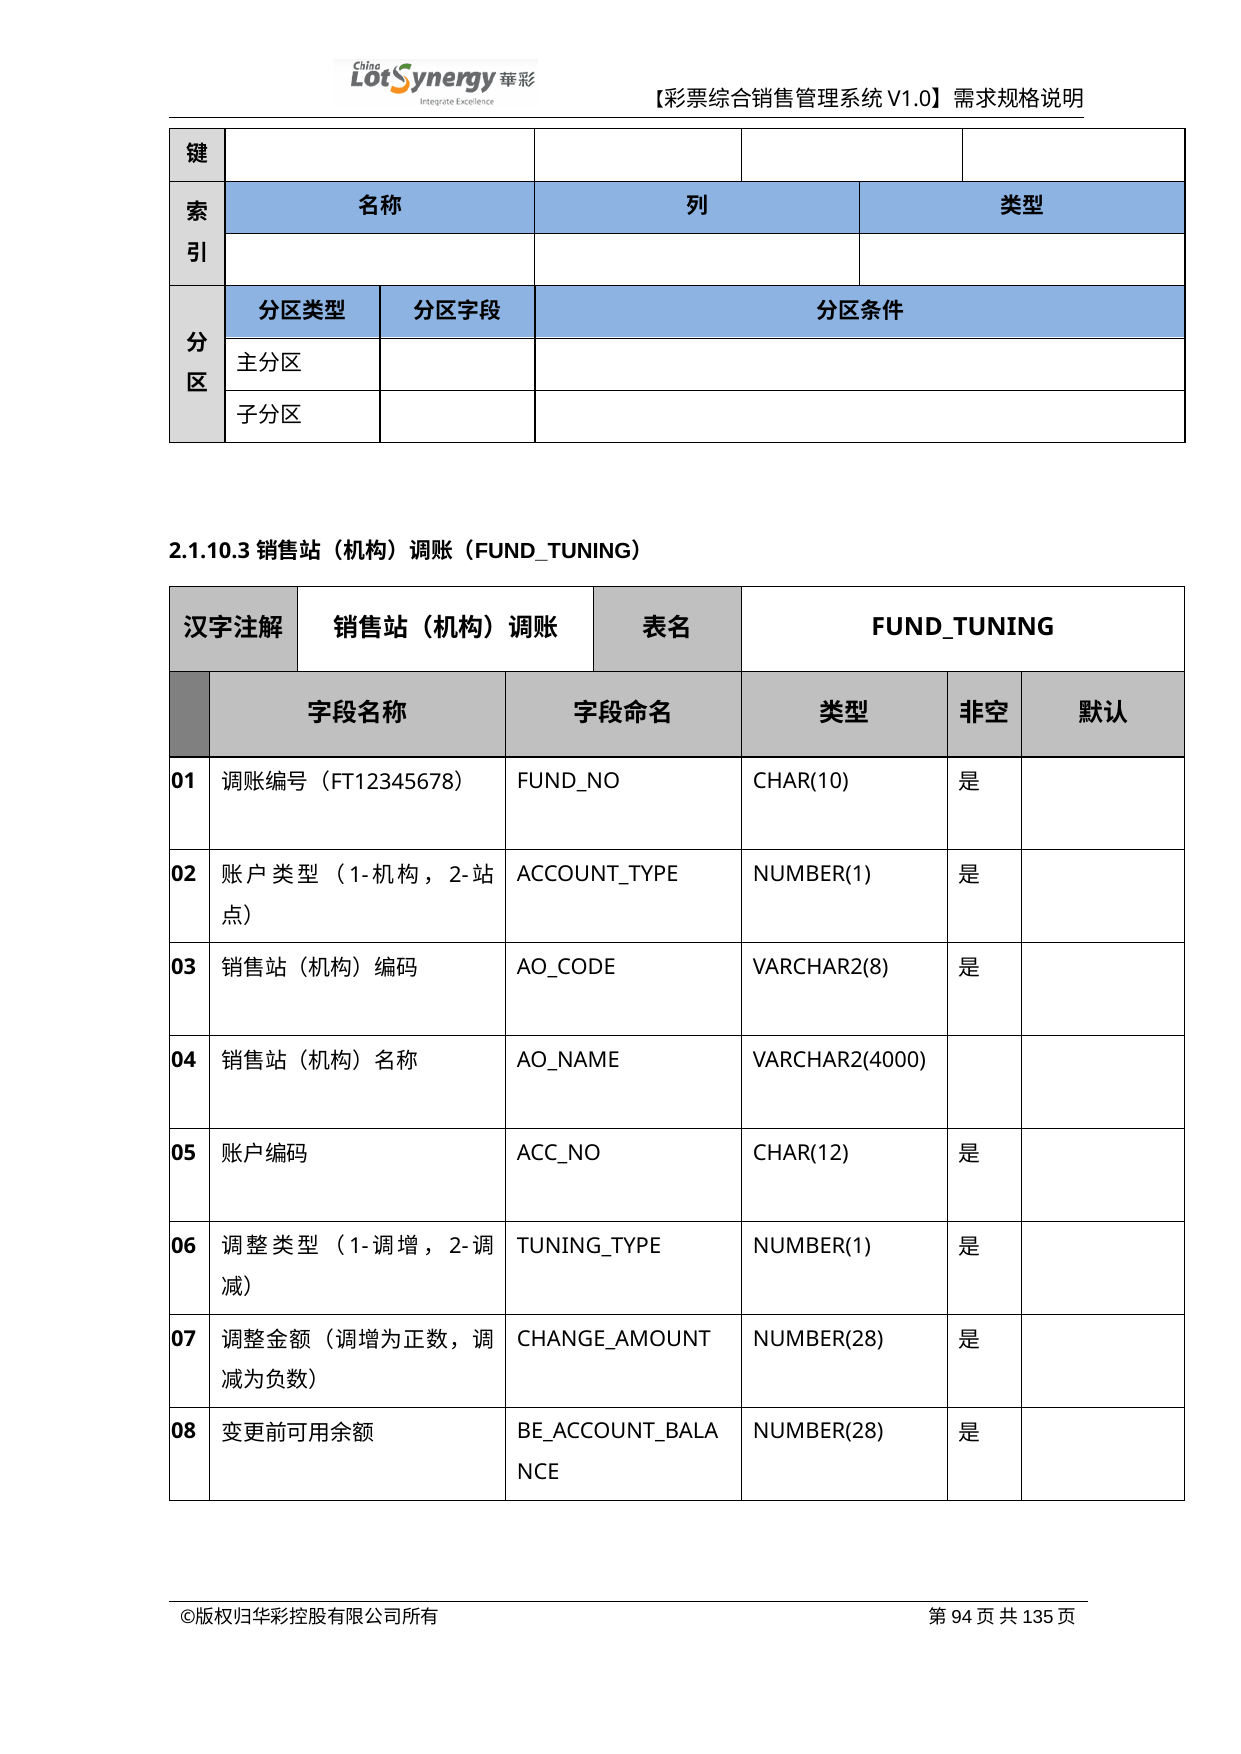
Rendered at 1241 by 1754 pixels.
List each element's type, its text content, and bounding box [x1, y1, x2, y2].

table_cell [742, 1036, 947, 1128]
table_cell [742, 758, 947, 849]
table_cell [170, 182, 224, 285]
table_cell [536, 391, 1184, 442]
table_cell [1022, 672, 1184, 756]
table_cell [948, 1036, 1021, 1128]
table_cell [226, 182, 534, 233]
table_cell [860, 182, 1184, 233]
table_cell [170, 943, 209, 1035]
picture [333, 59, 538, 107]
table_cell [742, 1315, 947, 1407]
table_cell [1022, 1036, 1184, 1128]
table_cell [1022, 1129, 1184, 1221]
subtitle 销售站（机构）调账（FUND_TUNING） [169, 533, 1087, 566]
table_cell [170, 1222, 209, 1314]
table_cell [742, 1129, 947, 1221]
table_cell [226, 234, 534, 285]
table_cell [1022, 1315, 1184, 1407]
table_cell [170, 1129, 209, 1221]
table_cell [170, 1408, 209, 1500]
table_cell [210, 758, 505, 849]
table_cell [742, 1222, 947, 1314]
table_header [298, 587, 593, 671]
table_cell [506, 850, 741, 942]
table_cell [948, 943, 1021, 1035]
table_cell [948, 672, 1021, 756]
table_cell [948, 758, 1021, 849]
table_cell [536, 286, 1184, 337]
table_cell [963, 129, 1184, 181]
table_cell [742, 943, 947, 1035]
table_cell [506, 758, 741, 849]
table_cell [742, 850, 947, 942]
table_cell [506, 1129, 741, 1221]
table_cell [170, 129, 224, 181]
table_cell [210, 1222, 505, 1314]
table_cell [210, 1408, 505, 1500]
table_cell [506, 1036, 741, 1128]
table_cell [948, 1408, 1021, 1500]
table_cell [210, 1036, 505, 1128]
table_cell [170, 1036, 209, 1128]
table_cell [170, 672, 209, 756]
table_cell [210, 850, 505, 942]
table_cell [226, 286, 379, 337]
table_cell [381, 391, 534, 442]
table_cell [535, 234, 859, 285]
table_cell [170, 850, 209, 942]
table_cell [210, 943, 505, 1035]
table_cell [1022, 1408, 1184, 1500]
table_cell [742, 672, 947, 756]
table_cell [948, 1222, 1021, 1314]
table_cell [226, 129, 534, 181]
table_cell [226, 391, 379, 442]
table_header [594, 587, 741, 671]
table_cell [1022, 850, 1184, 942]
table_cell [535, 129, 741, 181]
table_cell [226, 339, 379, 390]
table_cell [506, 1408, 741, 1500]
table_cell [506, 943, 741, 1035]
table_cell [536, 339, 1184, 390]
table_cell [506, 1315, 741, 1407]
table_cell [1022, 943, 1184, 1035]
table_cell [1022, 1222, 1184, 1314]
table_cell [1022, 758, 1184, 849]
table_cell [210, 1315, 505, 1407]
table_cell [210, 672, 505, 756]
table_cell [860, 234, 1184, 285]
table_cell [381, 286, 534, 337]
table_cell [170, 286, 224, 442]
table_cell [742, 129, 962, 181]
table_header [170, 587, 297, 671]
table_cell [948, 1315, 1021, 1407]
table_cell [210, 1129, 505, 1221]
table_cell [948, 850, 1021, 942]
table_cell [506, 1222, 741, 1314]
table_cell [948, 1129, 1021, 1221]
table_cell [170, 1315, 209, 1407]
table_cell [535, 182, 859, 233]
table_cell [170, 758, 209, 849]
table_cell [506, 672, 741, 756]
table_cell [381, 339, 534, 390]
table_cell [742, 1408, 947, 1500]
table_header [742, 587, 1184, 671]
